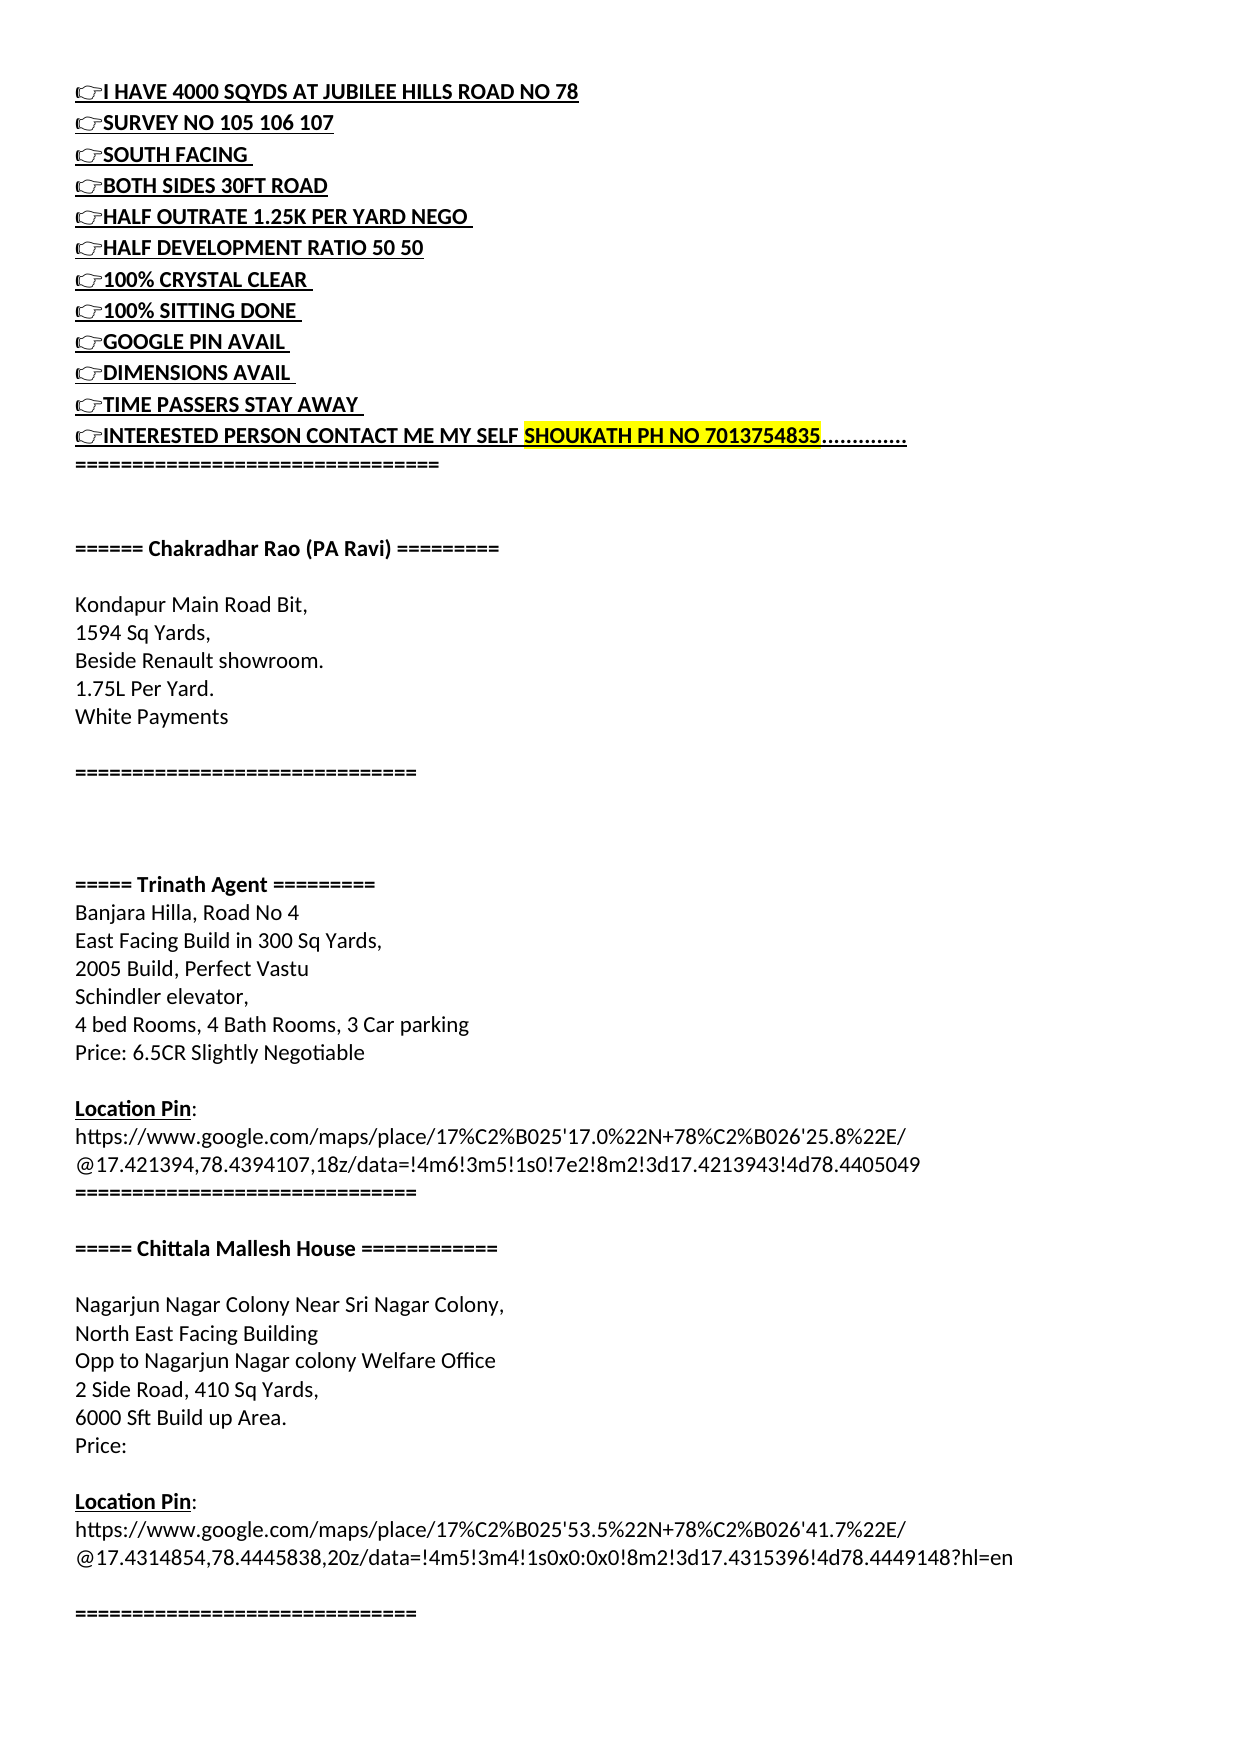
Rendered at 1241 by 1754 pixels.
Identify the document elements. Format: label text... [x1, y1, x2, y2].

text ====== Chakradhar Rao (PA Ravi) ========= [75, 534, 1165, 562]
text 👉INTERESTED PERSON CONTACT ME MY SELF SHOUKATH PH NO 7013754835.............. [75, 419, 1165, 450]
text https://www.google.com/maps/place/17%C2%B025'17.0%22N+78%C2%B026'25.8%22E/@17.421394,78.4394107,18z/data=!4m6!3m5!1s0!7e2!8m2!3d17.4213943!4d78.4405049 [75, 1122, 1165, 1178]
text 👉HALF DEVELOPMENT RATIO 50 50 [75, 231, 1165, 262]
text 1594 Sq Yards, [75, 618, 1165, 646]
text 👉DIMENSIONS AVAIL [75, 356, 1165, 387]
text ============================== [75, 1599, 1165, 1627]
text ============================== [75, 1178, 1165, 1207]
text 👉100% SITTING DONE [75, 294, 1165, 325]
text ===== Chittala Mallesh House ============ [75, 1234, 1165, 1263]
text White Payments [75, 702, 1165, 730]
text 2005 Build, Perfect Vastu [75, 954, 1165, 982]
text North East Facing Building [75, 1319, 1165, 1347]
text 2 Side Road, 410 Sq Yards, [75, 1375, 1165, 1403]
text 👉100% CRYSTAL CLEAR [75, 262, 1165, 294]
text 👉SOUTH FACING [75, 137, 1165, 169]
text 👉TIME PASSERS STAY AWAY [75, 387, 1165, 419]
text Beside Renault showroom. [75, 646, 1165, 674]
text 👉SURVEY NO 105 106 107 [75, 106, 1165, 137]
text 4 bed Rooms, 4 Bath Rooms, 3 Car parking [75, 1010, 1165, 1038]
text ===== Trinath Agent ========= [75, 870, 1165, 898]
text 👉GOOGLE PIN AVAIL [75, 325, 1165, 356]
text Location Pin: [75, 1487, 1165, 1515]
text Price: 6.5CR Slightly Negotiable [75, 1038, 1165, 1066]
text ================================ [75, 450, 1165, 478]
text Opp to Nagarjun Nagar colony Welfare Office [75, 1347, 1165, 1375]
text Kondapur Main Road Bit, [75, 590, 1165, 618]
text Nagarjun Nagar Colony Near Sri Nagar Colony, [75, 1291, 1165, 1319]
text 👉HALF OUTRATE 1.25K PER YARD NEGO [75, 200, 1165, 231]
text 1.75L Per Yard. [75, 674, 1165, 702]
text Banjara Hilla, Road No 4 [75, 898, 1165, 926]
text 6000 Sft Build up Area. [75, 1403, 1165, 1431]
text https://www.google.com/maps/place/17%C2%B025'53.5%22N+78%C2%B026'41.7%22E/@17.4314854,78.4445838,20z/data=!4m5!3m4!1s0x0:0x0!8m2!3d17.4315396!4d78.4449148?hl=en [75, 1515, 1165, 1571]
text Price: [75, 1431, 1165, 1459]
text 👉I HAVE 4000 SQYDS AT JUBILEE HILLS ROAD NO 78 [75, 75, 1165, 106]
text Location Pin: [75, 1094, 1165, 1122]
text Schindler elevator, [75, 982, 1165, 1010]
text 👉BOTH SIDES 30FT ROAD [75, 169, 1165, 200]
text East Facing Build in 300 Sq Yards, [75, 926, 1165, 954]
text ============================== [75, 758, 1165, 786]
